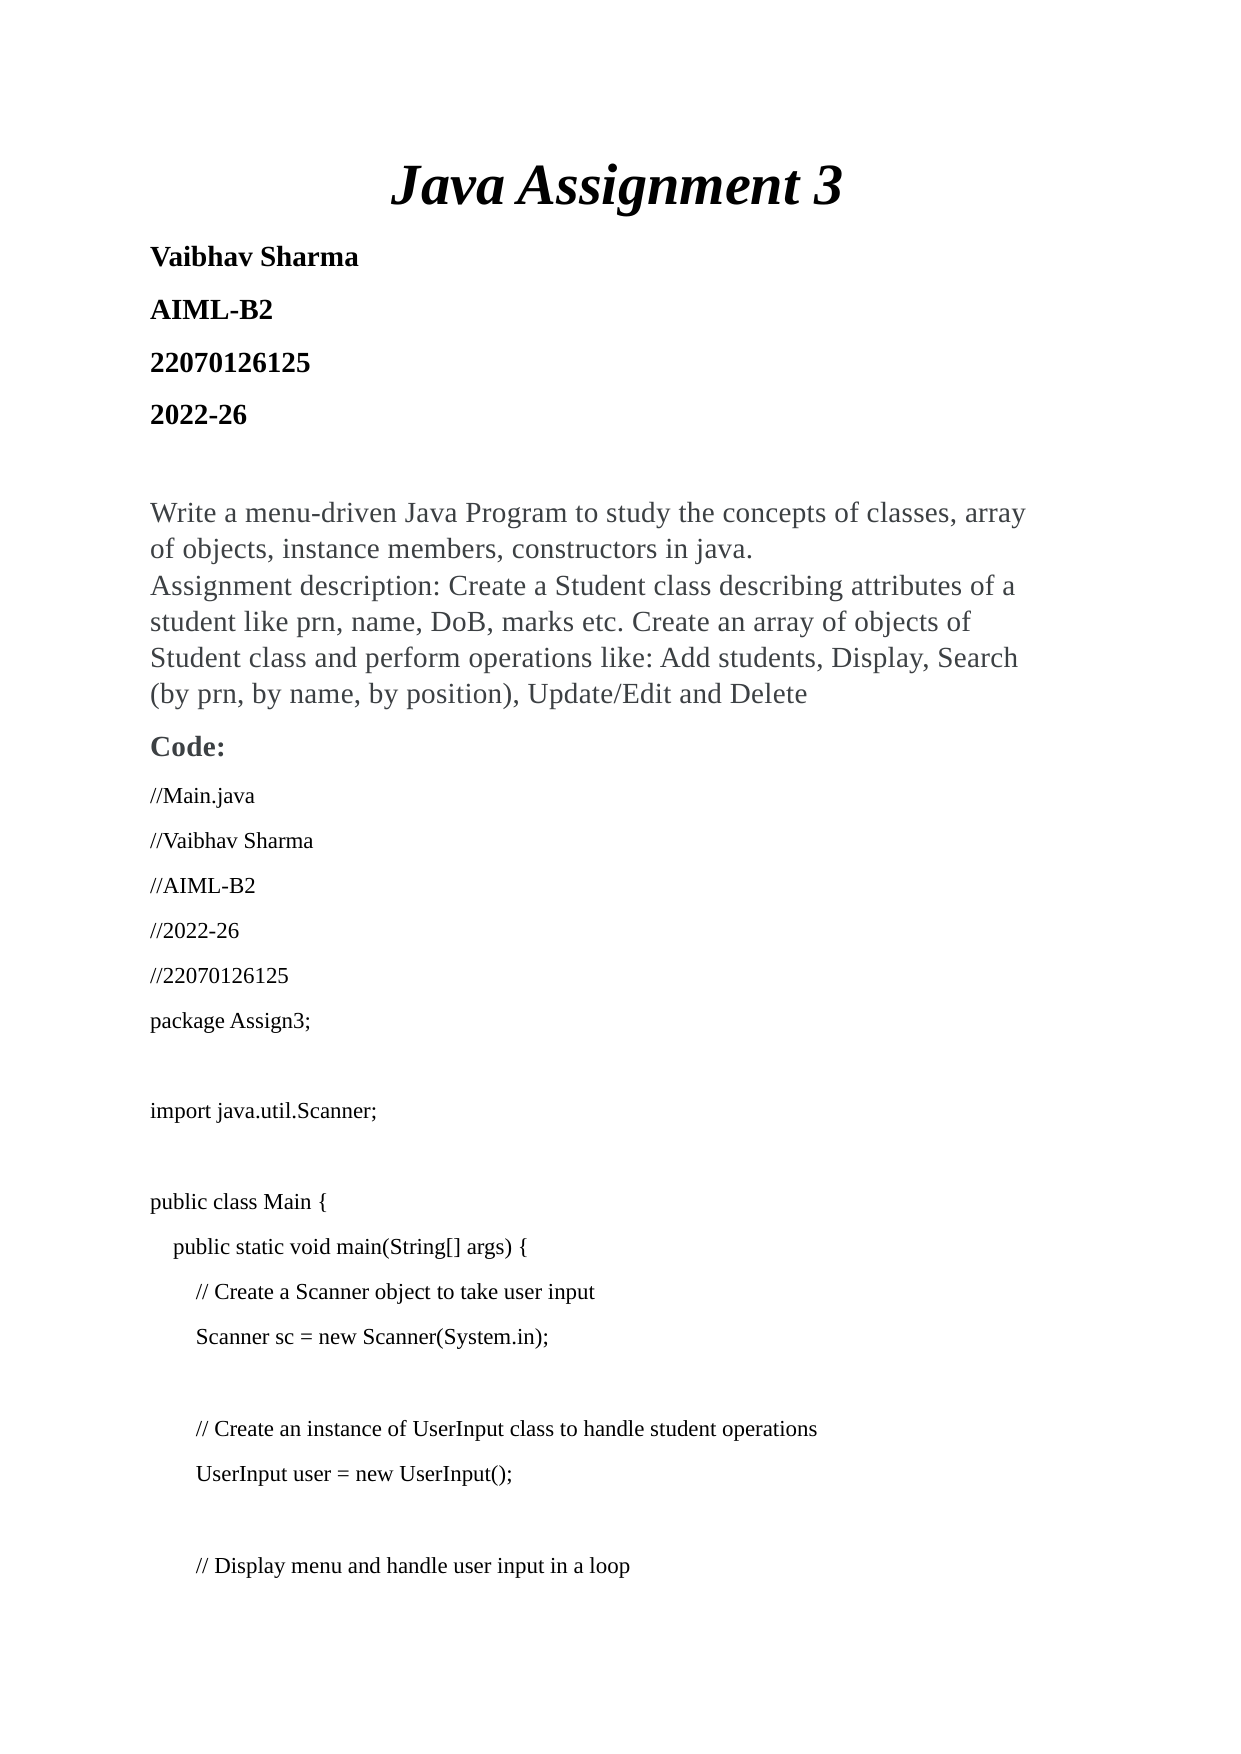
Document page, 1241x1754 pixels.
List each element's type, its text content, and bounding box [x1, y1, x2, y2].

text public class Main { [150, 1188, 1090, 1214]
text // Display menu and handle user input in a loop [150, 1552, 1090, 1578]
text import java.util.Scanner; [150, 1097, 1090, 1124]
text public static void main(String[] args) { [150, 1233, 1090, 1259]
text Write a menu-driven Java Program to study the concepts of classes, array of objects, instance members, constructors in java. Assignment description: Create a Student class describing attributes of a student like prn, name, DoB, marks etc. Create an array of objects of Student class and perform operations like: Add students, Display, Search (by prn, by name, by position), Update/Edit and Delete [150, 495, 1090, 710]
text // Create a Scanner object to take user input [150, 1278, 1090, 1304]
text Scanner sc = new Scanner(System.in); [150, 1323, 1090, 1349]
text //22070126125 [150, 962, 1090, 988]
text //Vaibhav Sharma [150, 827, 1090, 853]
text // Create an instance of UserInput class to handle student operations [150, 1415, 1090, 1441]
text //2022-26 [150, 917, 1090, 943]
text Java Assignment 3 [150, 150, 1090, 217]
text AIML-B2 [150, 292, 1090, 325]
text 22070126125 [150, 345, 1090, 378]
text Vaibhav Sharma [150, 239, 1090, 273]
text //AIML-B2 [150, 872, 1090, 898]
text 2022-26 [150, 397, 1090, 431]
text Code: [150, 729, 1090, 762]
text package Assign3; [150, 1007, 1090, 1034]
text //Main.java [150, 782, 1090, 808]
text UserInput user = new UserInput(); [150, 1460, 1090, 1486]
